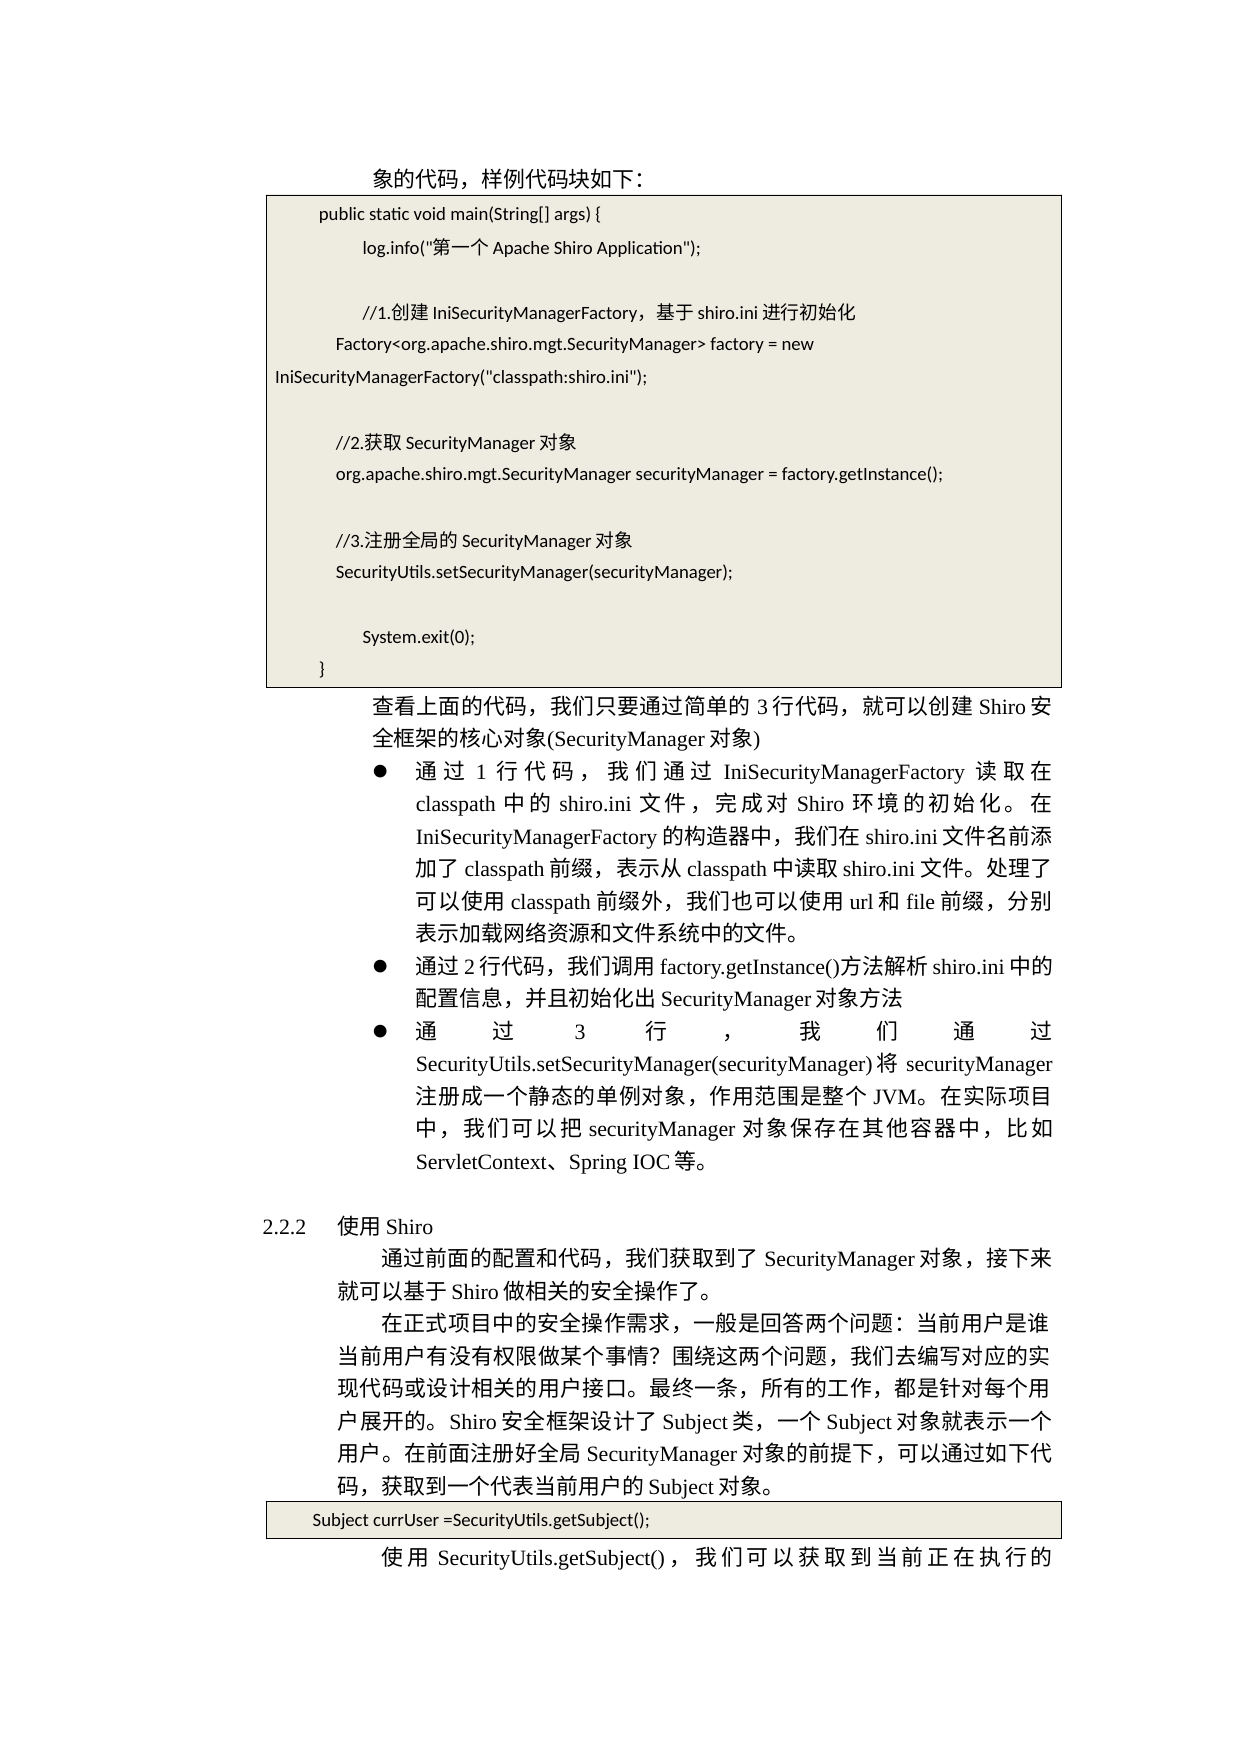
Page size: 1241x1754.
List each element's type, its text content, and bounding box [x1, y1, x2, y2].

text //3.注册全局的SecurityManager对象 [267, 519, 1061, 552]
text System.exit(0); [267, 617, 1061, 649]
text } [267, 649, 1061, 687]
list 通过前面的配置和代码，我们获取到了SecurityManager对象，接下来就可以基于Shiro做相关的安全操作了。 [337, 1241, 1053, 1306]
text //1.创建IniSecurityManagerFactory，基于shiro.ini进行初始化 [267, 292, 1061, 324]
list 使用Shiro [262, 1208, 1053, 1241]
list 查看上面的代码，我们只要通过简单的3行代码，就可以创建Shiro安全框架的核心对象(SecurityManager对象) [372, 688, 1053, 753]
text org.apache.shiro.mgt.SecurityManager securityManager = factory.getInstance(); [267, 454, 1061, 487]
text log.info("第一个Apache Shiro Application"); [267, 227, 1061, 259]
list 通过1行代码，我们通过IniSecurityManagerFactory读取在classpath中的shiro.ini文件，完成对Shiro环境的初始化。在IniSecurityManagerFactory的构造器中，我们在shiro.ini文件名前添加了classpath前缀，表示从classpath中读取shiro.ini文件。处理了可以使用classpath前缀外，我们也可以使用url和file前缀，分别表示加载网络资源和文件系统中的文件。 [372, 753, 1053, 948]
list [337, 1539, 1053, 1572]
list 在正式项目中的安全操作需求，一般是回答两个问题：当前用户是谁？当前用户有没有权限做某个事情？围绕这两个问题，我们去编写对应的实现代码或设计相关的用户接口。最终一条，所有的工作，都是针对每个用户展开的。Shiro安全框架设计了Subject类，一个Subject对象就表示一个用户。在前面注册好全局SecurityManager对象的前提下，可以通过如下代码，获取到一个代表当前用户的Subject对象。 [337, 1306, 1053, 1501]
text Factory<org.apache.shiro.mgt.SecurityManager> factory = new IniSecurityManagerFactory("classpath:shiro.ini"); [267, 324, 1061, 389]
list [306, 162, 1053, 194]
text SecurityUtils.setSecurityManager(securityManager); [267, 552, 1061, 584]
text public static void main(String[] args) { [267, 196, 1061, 227]
list 通过3行，我们通过SecurityUtils.setSecurityManager(securityManager)将securityManager注册成一个静态的单例对象，作用范围是整个JVM。在实际项目中，我们可以把securityManager对象保存在其他容器中，比如ServletContext、Spring IOC等。 [372, 1013, 1053, 1176]
text Subject currUser =SecurityUtils.getSubject(); [267, 1502, 1061, 1538]
text //2.获取SecurityManager对象 [267, 422, 1061, 454]
list 通过2行代码，我们调用factory.getInstance()方法解析shiro.ini中的配置信息，并且初始化出SecurityManager对象方法 [372, 948, 1053, 1013]
